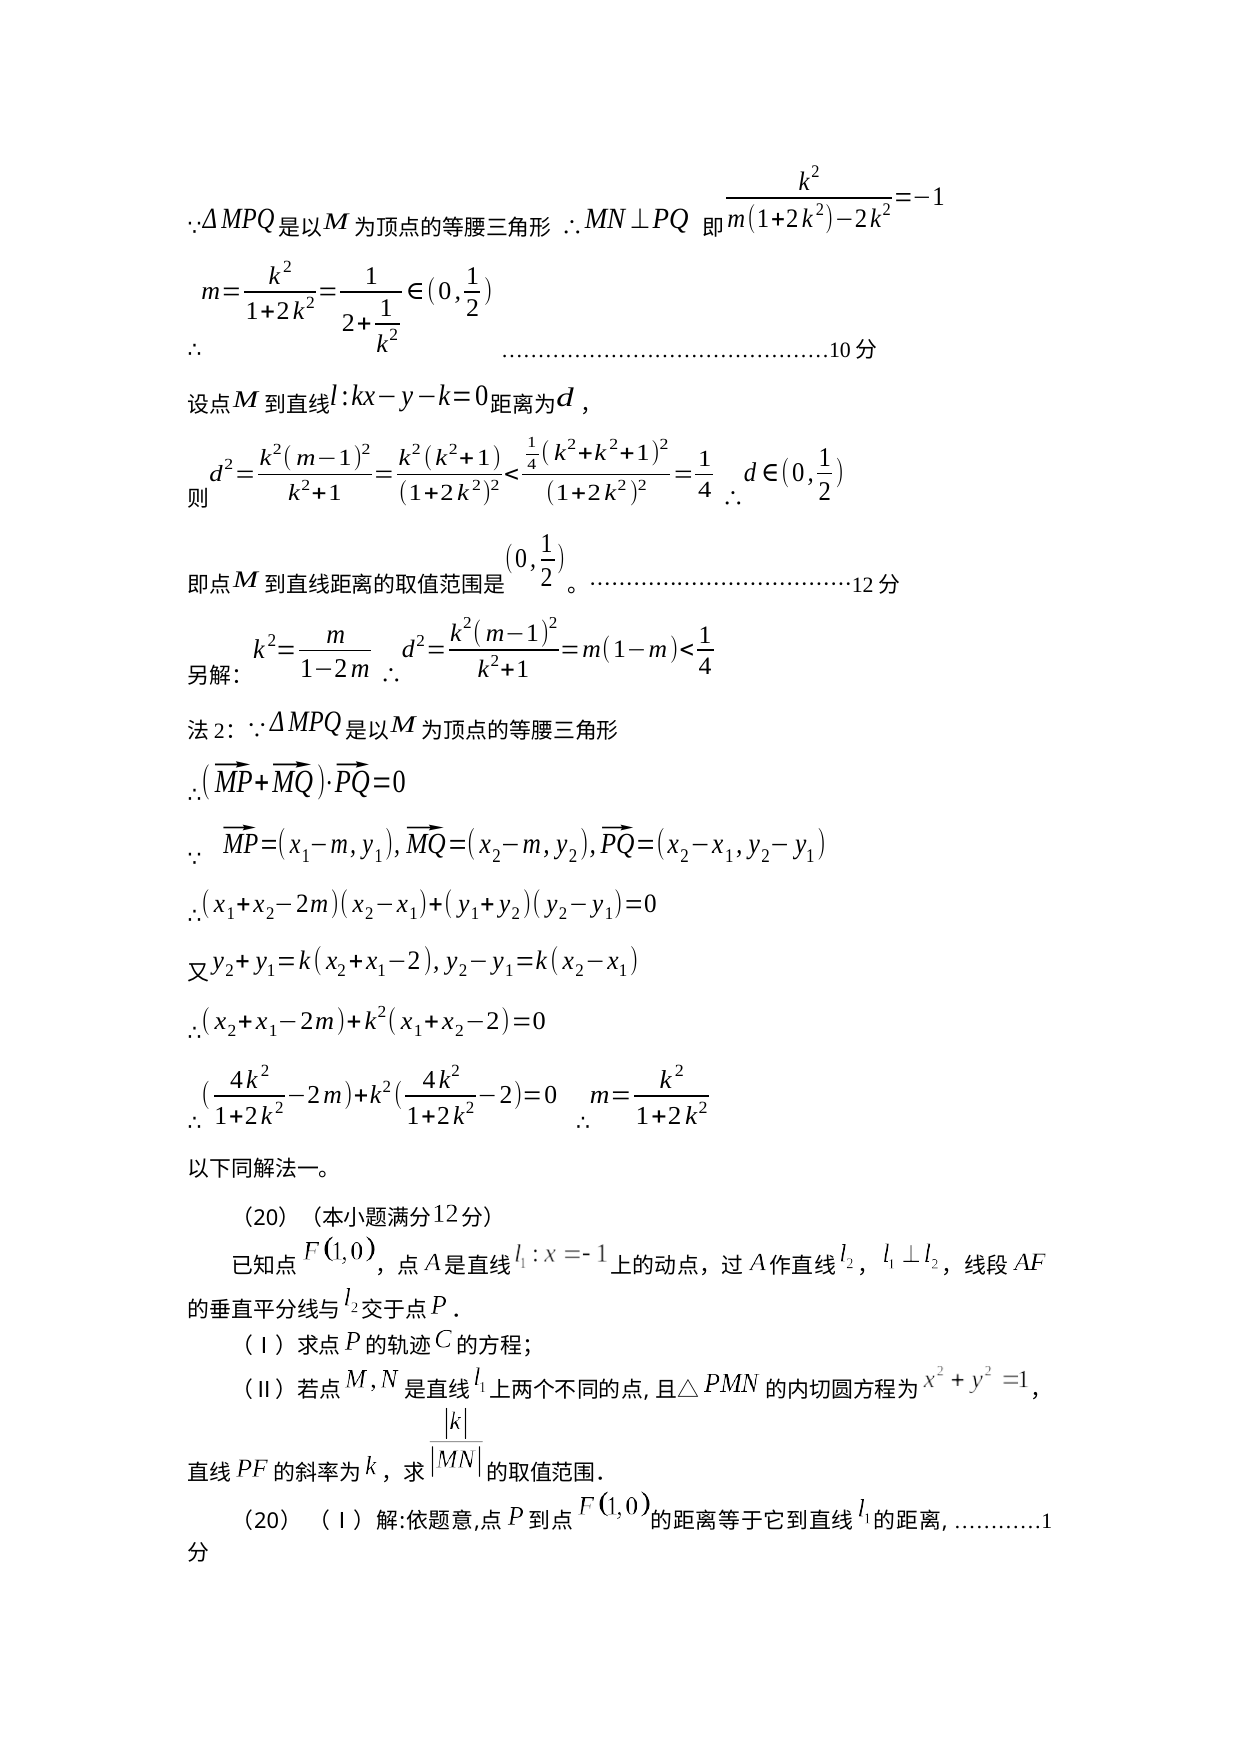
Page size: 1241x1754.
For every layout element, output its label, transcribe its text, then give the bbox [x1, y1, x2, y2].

text 以下同解法一。 [187, 1151, 1053, 1183]
text ∴ [187, 1003, 1053, 1046]
text ∵ [187, 824, 1053, 872]
text 又 [187, 944, 1053, 987]
text 设点到直线距离为， [187, 380, 1053, 419]
text （Ⅱ）若点是直线上两个不同的点, 且△的内切圆方程为，直线的斜率为，求的取值范围． [187, 1360, 1053, 1487]
text ∴ ………………………………………10分 [187, 258, 1053, 364]
text ∴ [187, 887, 1053, 930]
text （Ⅰ）求点的轨迹的方程； [187, 1324, 1053, 1360]
text 即点到直线距离的取值范围是。………………………………12分 [187, 529, 1053, 599]
text （20）（本小题满分分） [187, 1199, 1053, 1232]
text ∴ [187, 761, 1053, 809]
text 已知点，点是直线上的动点，过作直线，，线段的垂直平分线与交于点． [187, 1232, 1053, 1324]
text ∵是以为顶点的等腰三角形 ∴ 即 [187, 162, 1053, 242]
text 则 ∴ [187, 435, 1053, 513]
text ∴ ∴ [187, 1061, 1053, 1136]
text 另解： ∴ [187, 615, 1053, 690]
text 法2：∵是以为顶点的等腰三角形 [187, 706, 1053, 745]
text （20） （Ⅰ）解:依题意,点到点的距离等于它到直线的距离, …………1分 [187, 1487, 1053, 1567]
